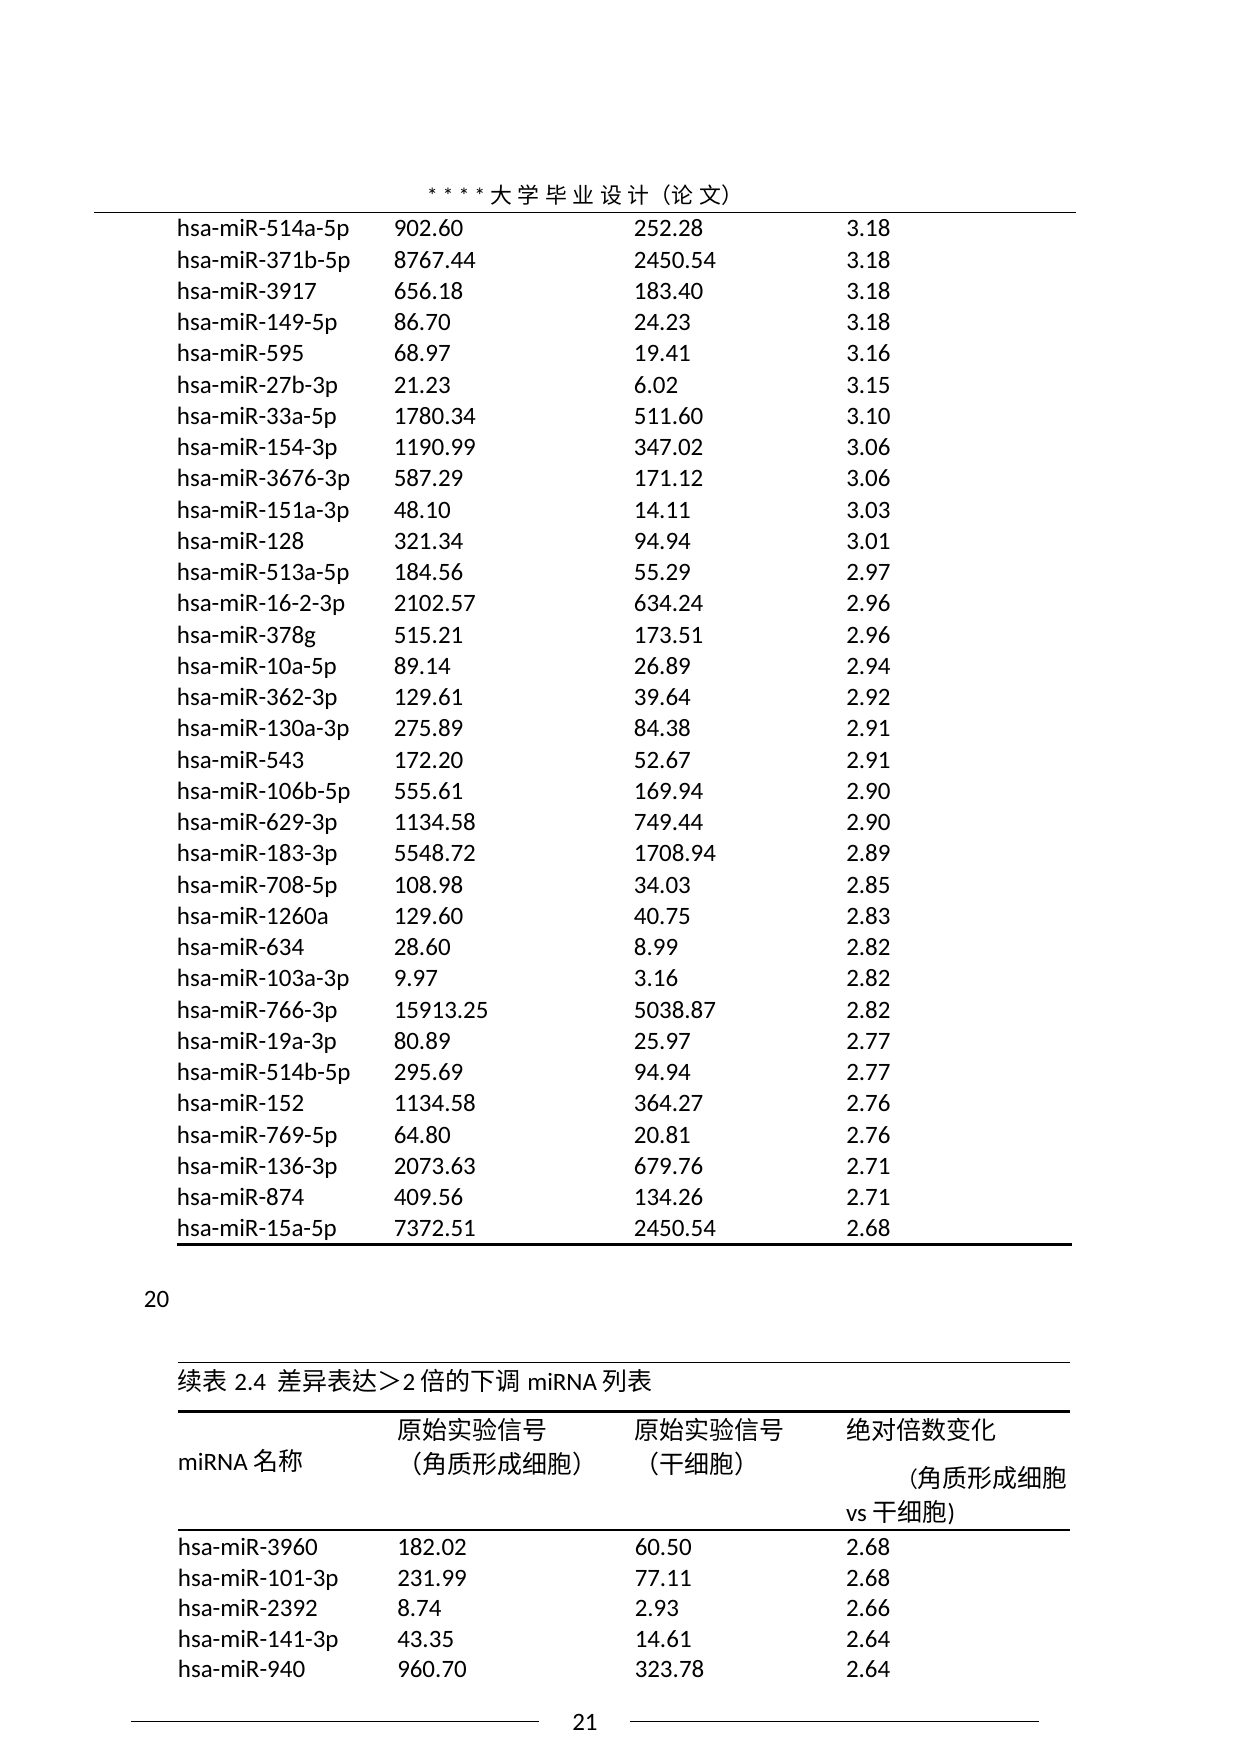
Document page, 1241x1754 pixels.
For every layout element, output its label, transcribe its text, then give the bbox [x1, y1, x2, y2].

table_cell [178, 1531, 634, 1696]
table_cell 3.06 [846, 463, 1072, 494]
table_cell 3.15 [846, 369, 1072, 400]
table_cell 902.60 [394, 213, 634, 244]
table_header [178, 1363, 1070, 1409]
table_cell hsa-miR-149-5p [177, 306, 393, 337]
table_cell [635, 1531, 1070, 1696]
table_cell 347.02 [634, 431, 846, 462]
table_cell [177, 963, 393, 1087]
table_cell 3.18 [846, 275, 1072, 306]
table_cell hsa-miR-151a-3p [177, 494, 393, 525]
table_cell 48.10 [394, 494, 634, 525]
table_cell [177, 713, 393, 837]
table_cell 3.10 [846, 400, 1072, 431]
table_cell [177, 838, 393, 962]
table_cell 587.29 [394, 463, 634, 494]
table_cell hsa-miR-33a-5p [177, 400, 393, 431]
table_cell 6.02 [634, 369, 846, 400]
text 20 [94, 1265, 1076, 1313]
table_cell 3.03 [846, 494, 1072, 525]
table_cell 252.28 [634, 213, 846, 244]
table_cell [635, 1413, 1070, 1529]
table_cell 68.97 [394, 338, 634, 369]
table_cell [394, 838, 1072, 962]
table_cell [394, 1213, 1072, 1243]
table_cell 3.06 [846, 431, 1072, 462]
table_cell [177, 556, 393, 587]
table_cell hsa-miR-128 [177, 525, 393, 556]
table_cell 86.70 [394, 306, 634, 337]
table_cell 24.23 [634, 306, 846, 337]
table_cell hsa-miR-595 [177, 338, 393, 369]
table_cell hsa-miR-27b-3p [177, 369, 393, 400]
table_cell 321.34 [394, 525, 634, 556]
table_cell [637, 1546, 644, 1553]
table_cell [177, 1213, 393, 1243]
table_cell 656.18 [394, 275, 634, 306]
table_cell 19.41 [634, 338, 846, 369]
table_cell hsa-miR-154-3p [177, 431, 393, 462]
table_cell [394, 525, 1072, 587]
table_cell hsa-miR-3676-3p [177, 463, 393, 494]
table_cell hsa-miR-514a-5p [177, 213, 393, 244]
table_cell 14.11 [634, 494, 846, 525]
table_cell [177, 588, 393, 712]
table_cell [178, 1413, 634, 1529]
table_cell hsa-miR-3917 [177, 275, 393, 306]
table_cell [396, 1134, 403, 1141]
table_cell 2450.54 [634, 244, 846, 275]
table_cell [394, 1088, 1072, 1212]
table_cell 511.60 [634, 400, 846, 431]
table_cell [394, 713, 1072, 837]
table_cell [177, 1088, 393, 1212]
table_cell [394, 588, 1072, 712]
table_cell 171.12 [634, 463, 846, 494]
table_cell 1190.99 [394, 431, 634, 462]
table_cell 8767.44 [394, 244, 634, 275]
table_cell 183.40 [634, 275, 846, 306]
table_cell 3.18 [846, 306, 1072, 337]
table_cell 3.18 [846, 244, 1072, 275]
table_cell 94.94 [634, 525, 846, 556]
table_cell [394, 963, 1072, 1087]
table_cell 3.16 [846, 338, 1072, 369]
table_cell 3.18 [846, 213, 1072, 244]
table_cell hsa-miR-371b-5p [177, 244, 393, 275]
table_cell 1780.34 [394, 400, 634, 431]
table_cell 21.23 [394, 369, 634, 400]
